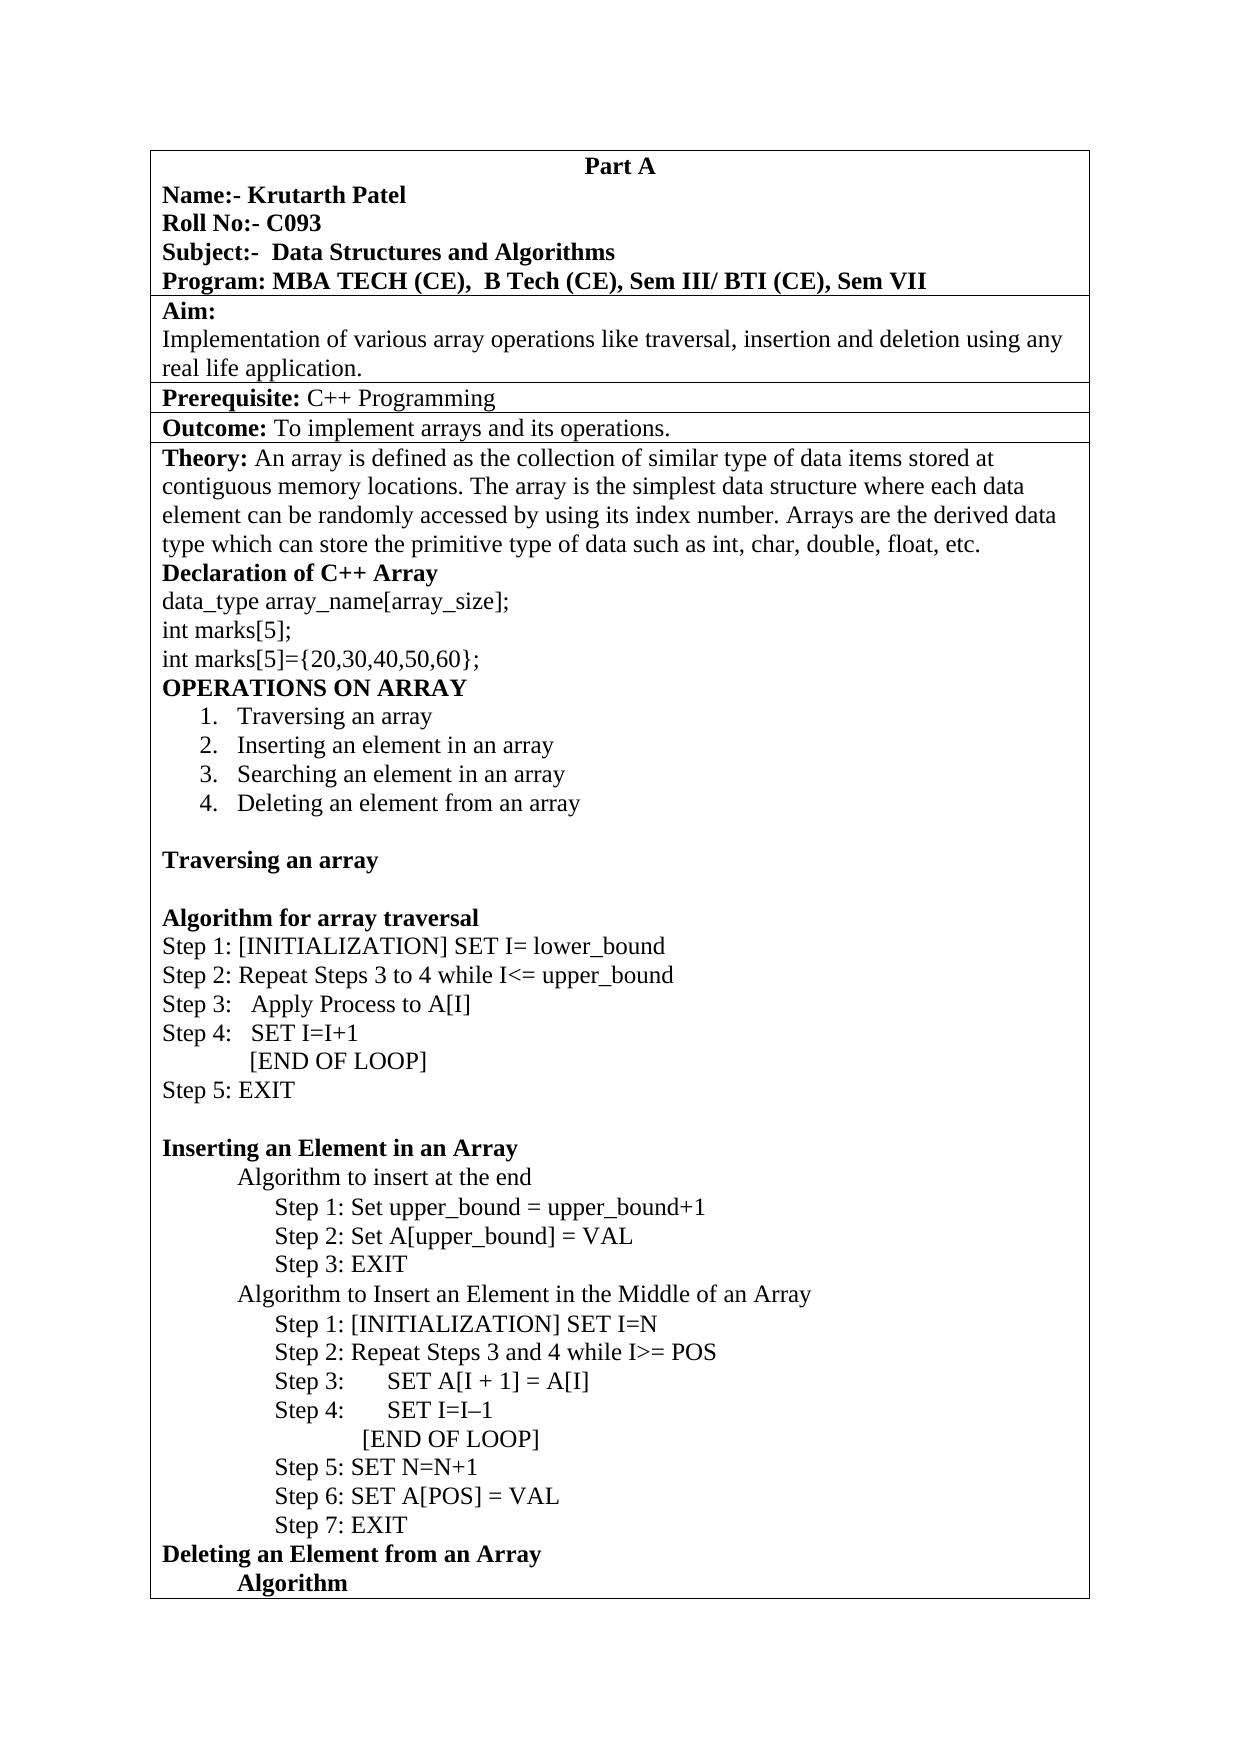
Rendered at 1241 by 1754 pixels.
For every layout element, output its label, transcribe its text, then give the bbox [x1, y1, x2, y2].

table_cell Prerequisite: C++ Programming [151, 383, 1089, 412]
table_header Part A Name:- Krutarth Patel Roll No:- C093 Subject:- Data Structures and Algorithms Program: MBA TECH (CE), B Tech (CE), Sem III/ BTI (CE), Sem VII [151, 151, 1089, 295]
table_cell Outcome: To implement arrays and its operations. [151, 413, 1089, 442]
table_cell Aim: Implementation of various array operations like traversal, insertion and deletion using any real life application. [151, 296, 1089, 382]
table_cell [151, 443, 1089, 1598]
